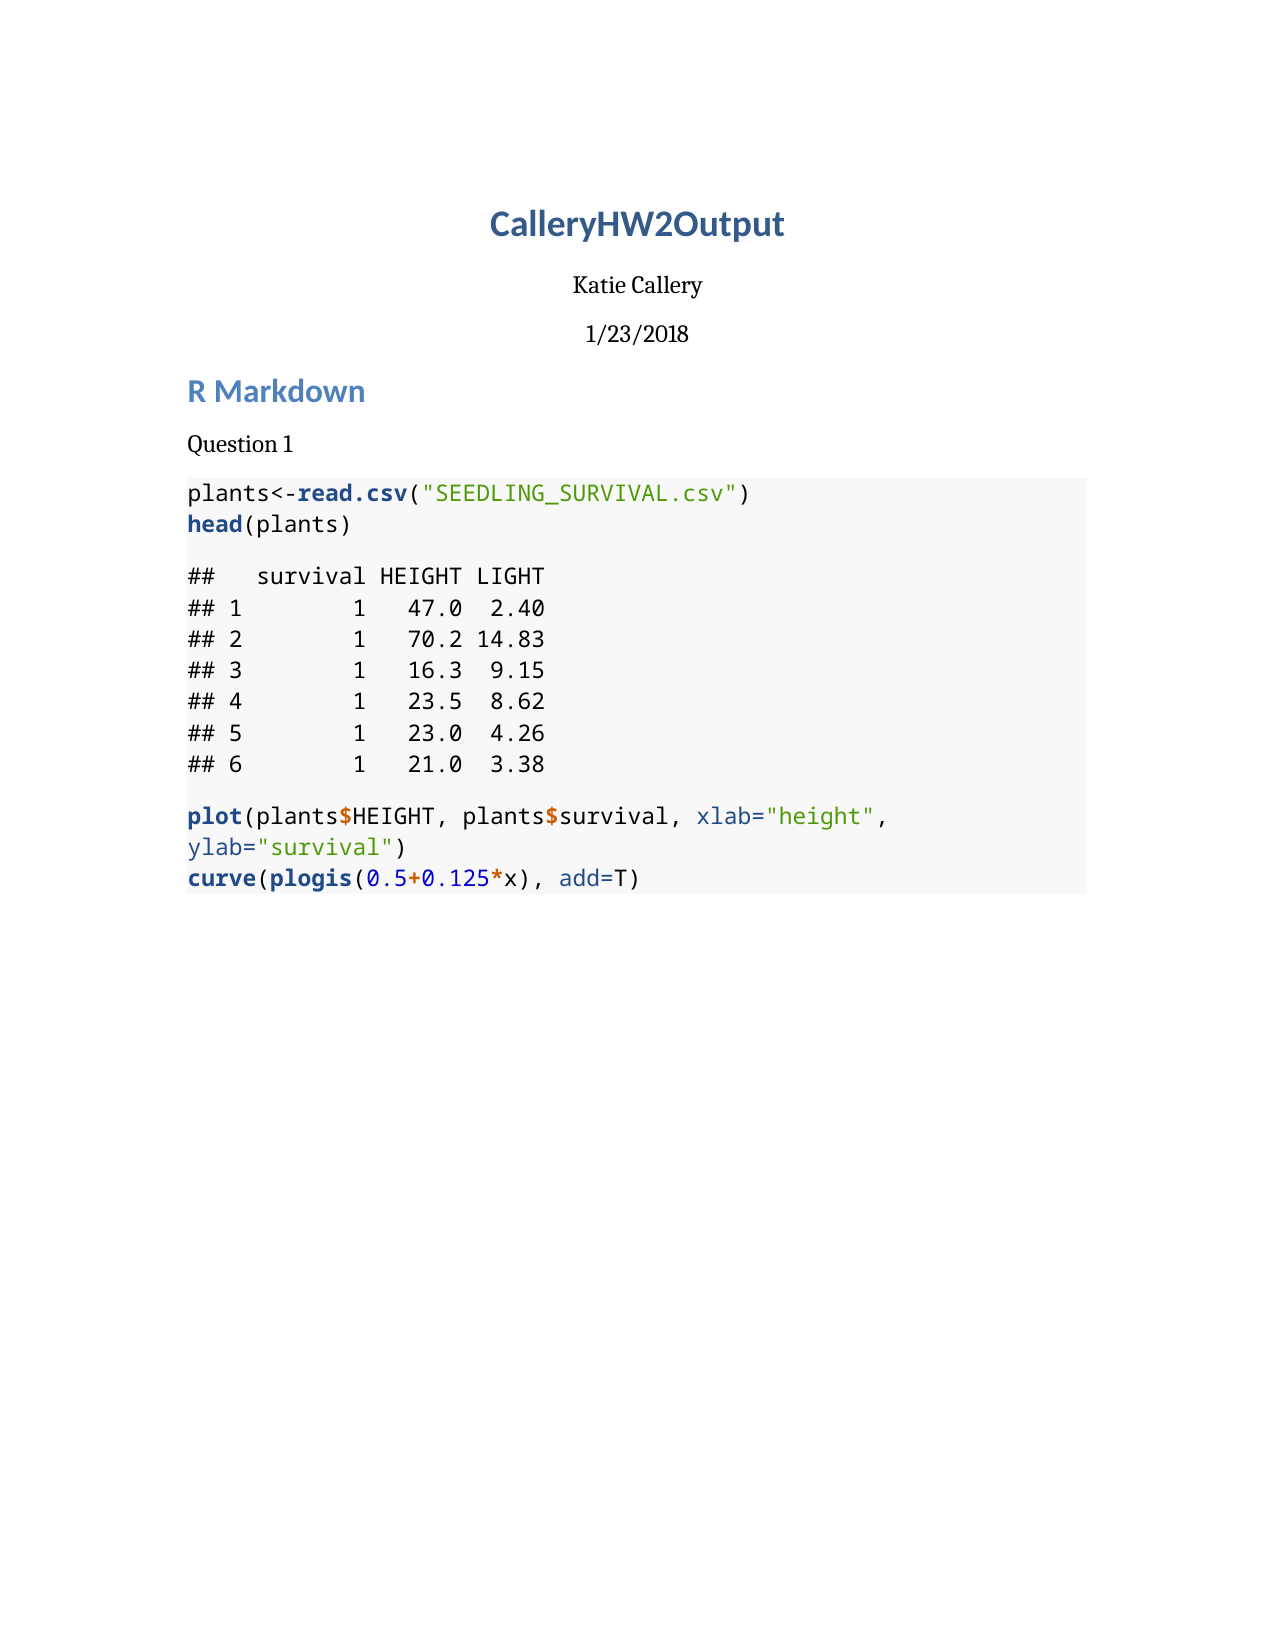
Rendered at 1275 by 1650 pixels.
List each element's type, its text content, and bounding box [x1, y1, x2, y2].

subtitle R Markdown [187, 370, 1087, 411]
title CalleryHW2Output [187, 200, 1087, 246]
text 1/23/2018 [187, 320, 1087, 349]
text Katie Callery [187, 271, 1087, 299]
text plot(plants$HEIGHT, plants$survival, xlab="height", ylab="survival") curve(plogis(0.5+0.125*x), add=T) [187, 800, 1087, 894]
text ## survival HEIGHT LIGHT ## 1 1 47.0 2.40 ## 2 1 70.2 14.83 ## 3 1 16.3 9.15 ## 4 1 23.5 8.62 ## 5 1 23.0 4.26 ## 6 1 21.0 3.38 [187, 560, 1087, 779]
text Question 1 [187, 429, 1087, 458]
text plants<-read.csv("SEEDLING_SURVIVAL.csv") head(plants) [352, 477, 1087, 539]
